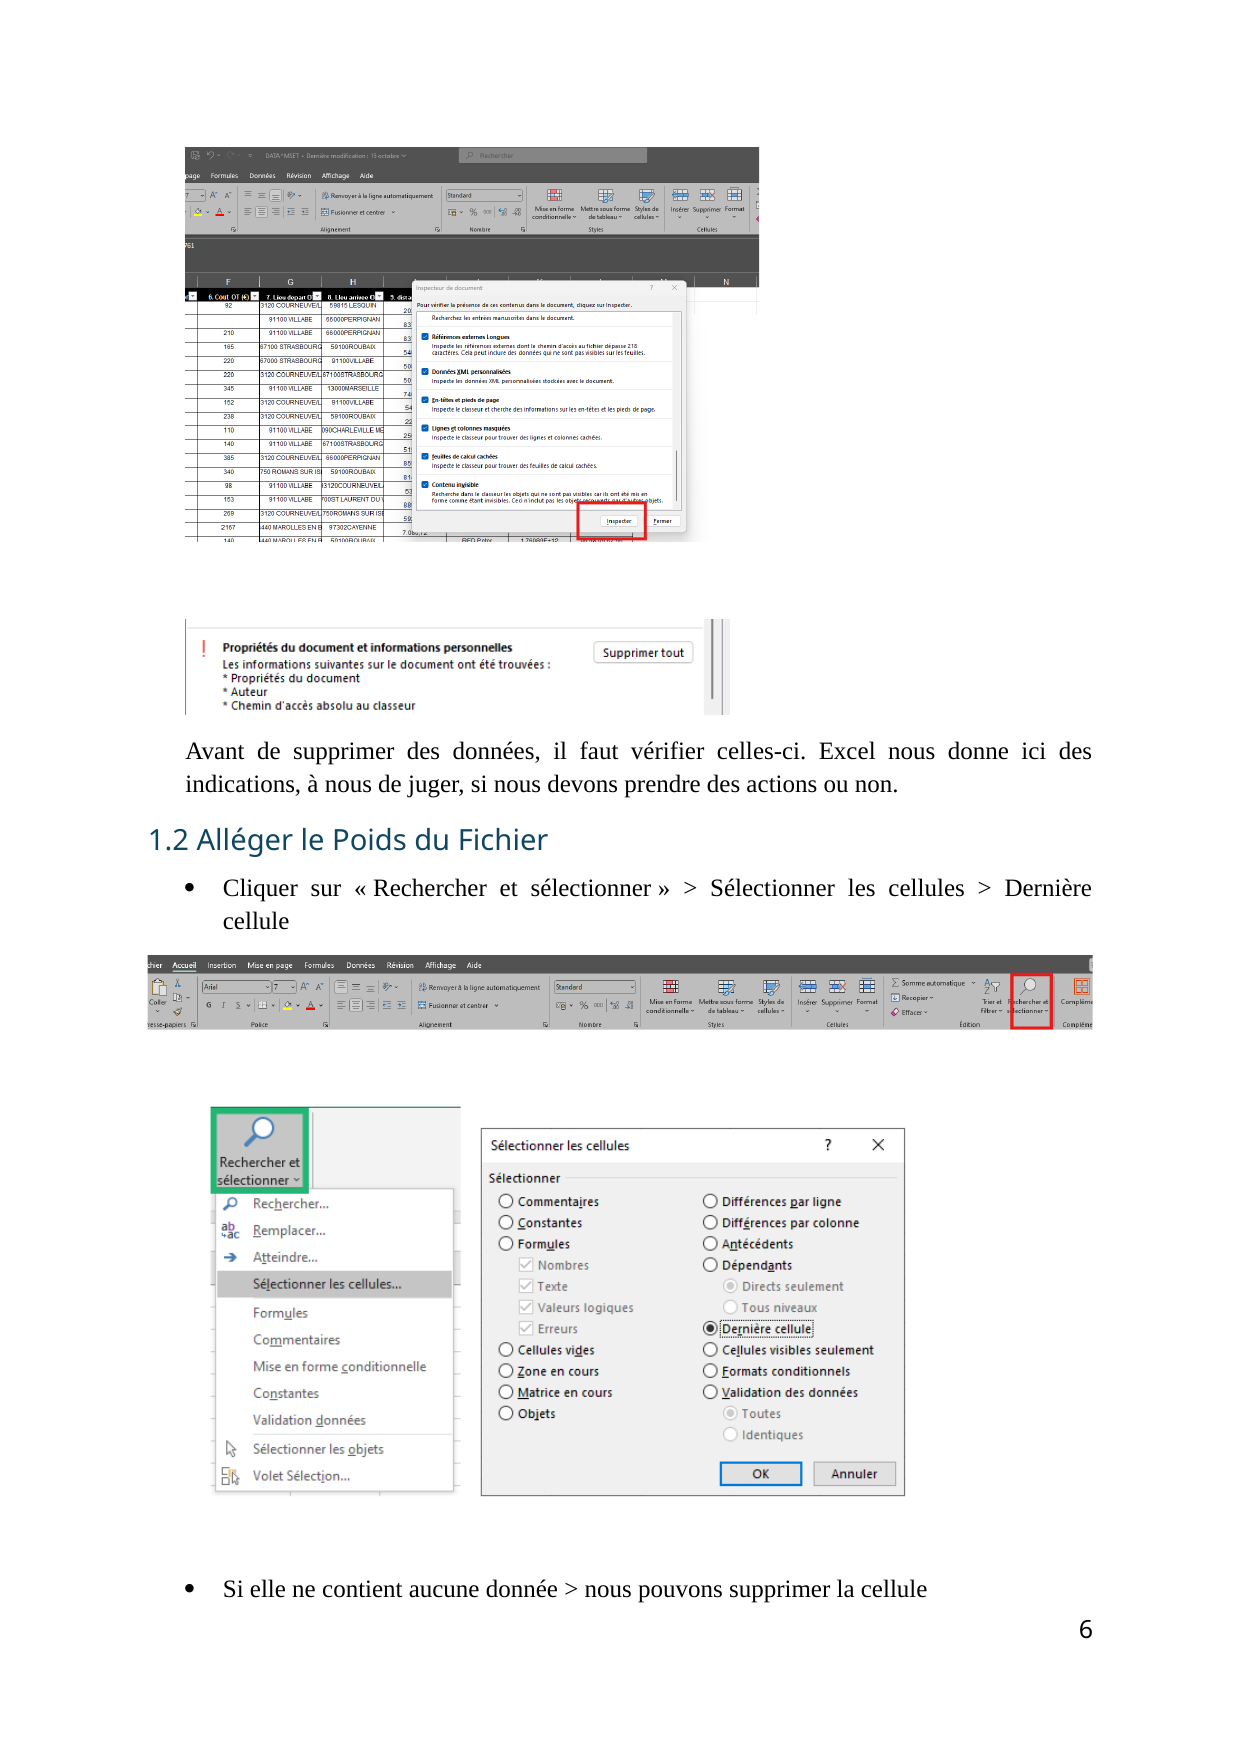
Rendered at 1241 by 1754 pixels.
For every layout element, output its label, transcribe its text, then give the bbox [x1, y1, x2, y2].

list Si elle ne contient aucune donnée > nous pouvons supprimer la cellule [185, 1574, 1093, 1602]
subtitle 1.2 Alléger le Poids du Fichier [148, 819, 1093, 859]
picture [185, 619, 730, 715]
picture [185, 147, 760, 542]
picture [147, 1051, 961, 1552]
text Avant de supprimer des données, il faut vérifier celles-ci. Excel nous donne ici des indications, à nous de juger, si nous devons prendre des actions ou non. [185, 736, 1093, 798]
picture [147, 955, 1093, 1030]
list Cliquer sur « Rechercher et sélectionner » > Sélectionner les cellules > Dernière cellule [185, 873, 1093, 935]
